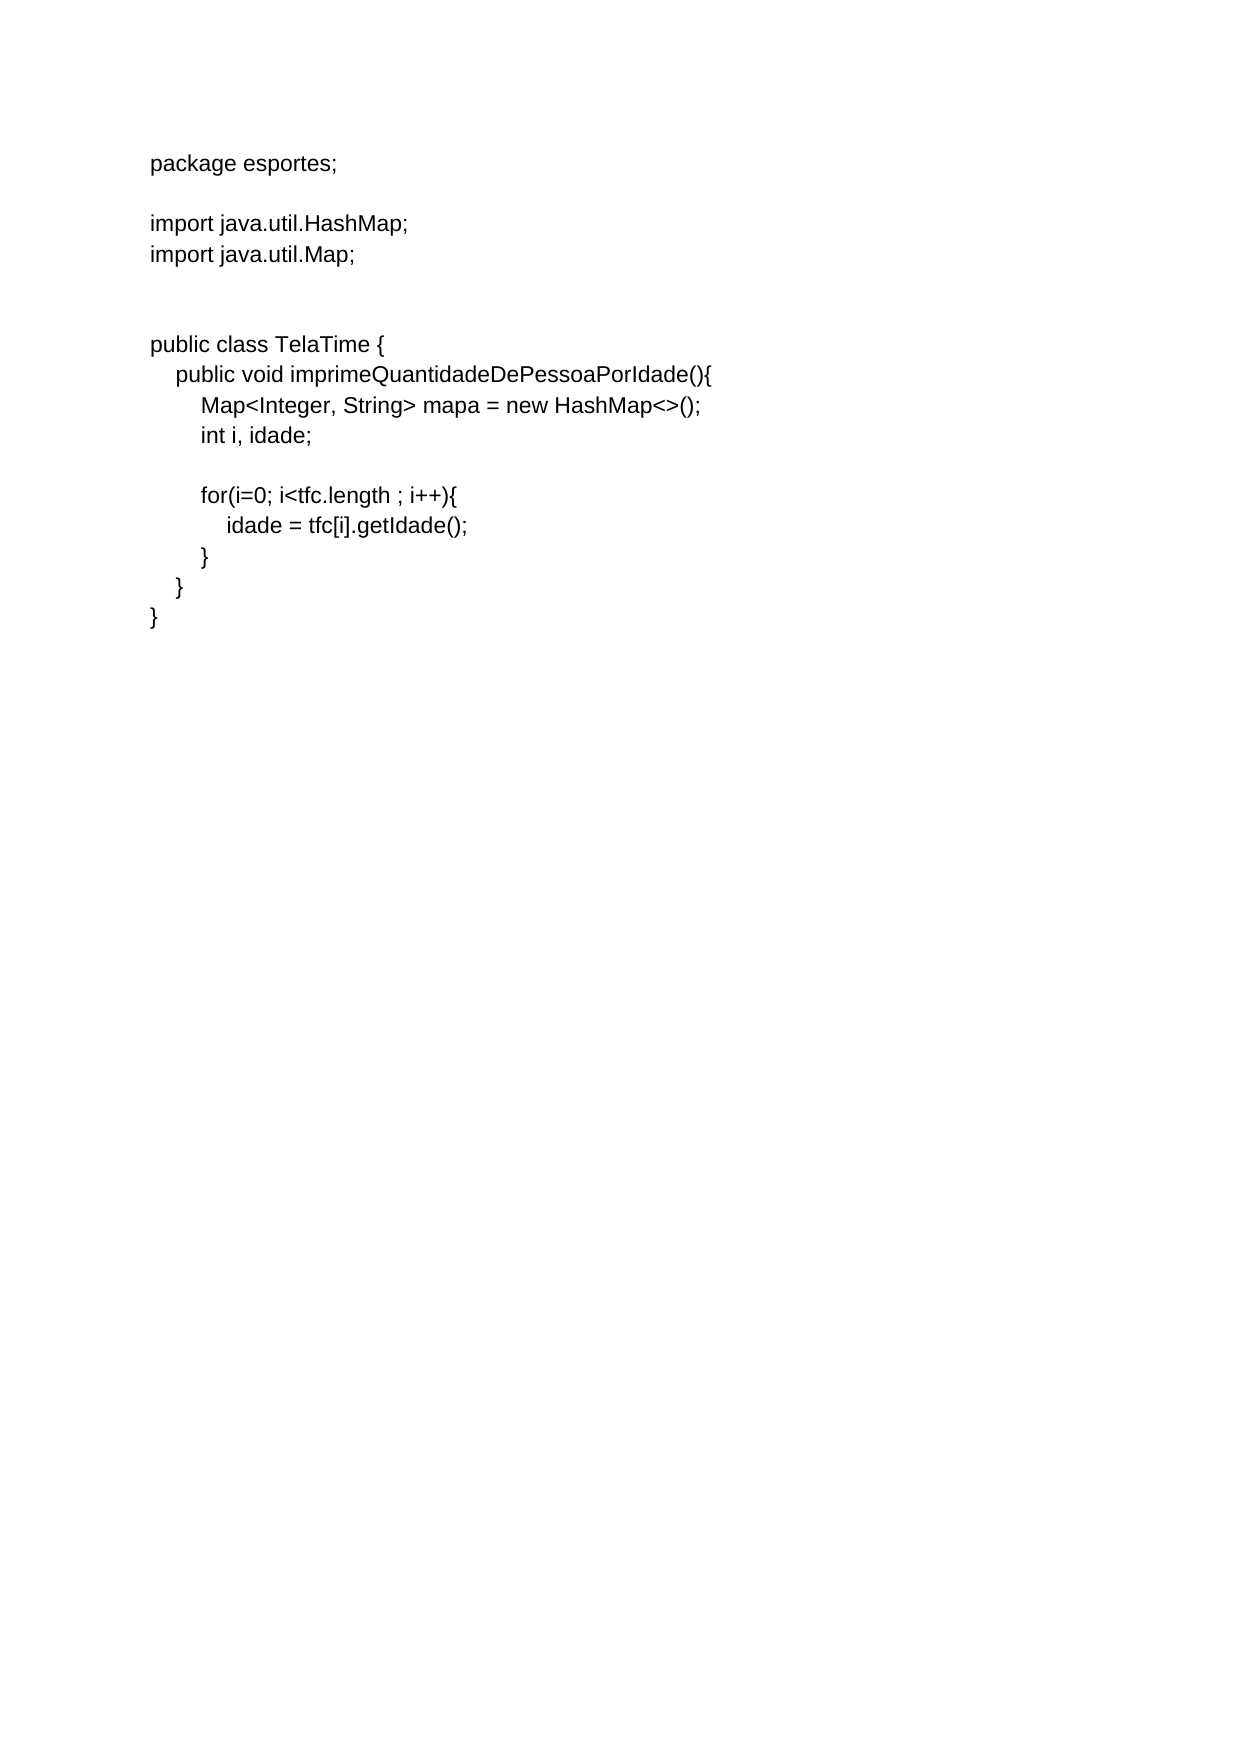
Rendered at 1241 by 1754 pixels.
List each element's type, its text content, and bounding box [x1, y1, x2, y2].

text for(i=0; i<tfc.length ; i++){ [150, 482, 1090, 509]
text } [150, 603, 1090, 629]
text public class TelaTime { [150, 331, 1090, 358]
text int i, idade; [150, 422, 1090, 448]
text import java.util.HashMap; [150, 210, 1090, 237]
text } [150, 573, 1090, 599]
text Map<Integer, String> mapa = new HashMap<>(); [150, 392, 1090, 418]
text idade = tfc[i].getIdade(); [150, 512, 1090, 539]
text } [150, 543, 1090, 569]
text package esportes; [150, 150, 1090, 176]
text public void imprimeQuantidadeDePessoaPorIdade(){ [150, 361, 1090, 388]
text import java.util.Map; [150, 241, 1090, 267]
